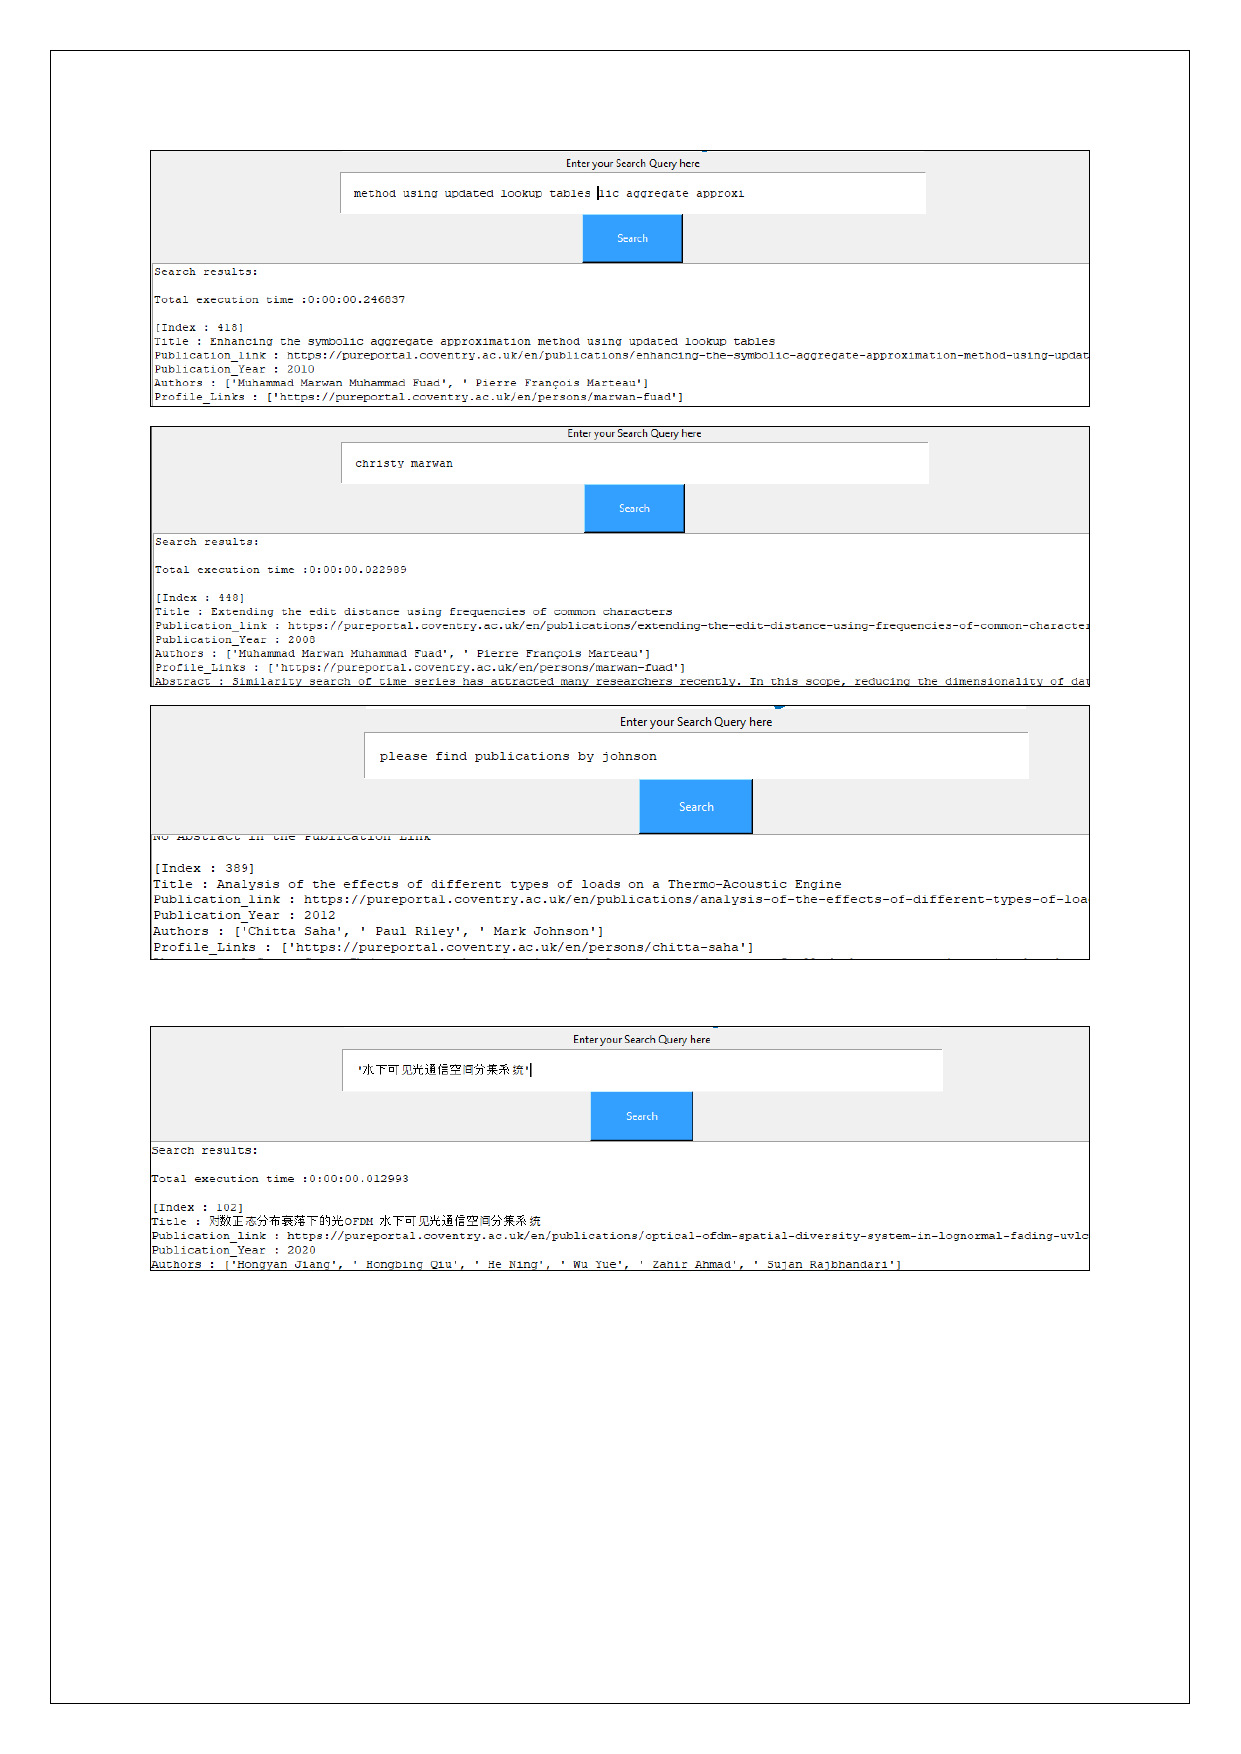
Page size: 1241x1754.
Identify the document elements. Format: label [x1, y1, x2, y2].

picture [151, 706, 1089, 959]
picture [151, 427, 1089, 686]
picture [151, 1027, 1089, 1270]
picture [151, 151, 1089, 406]
